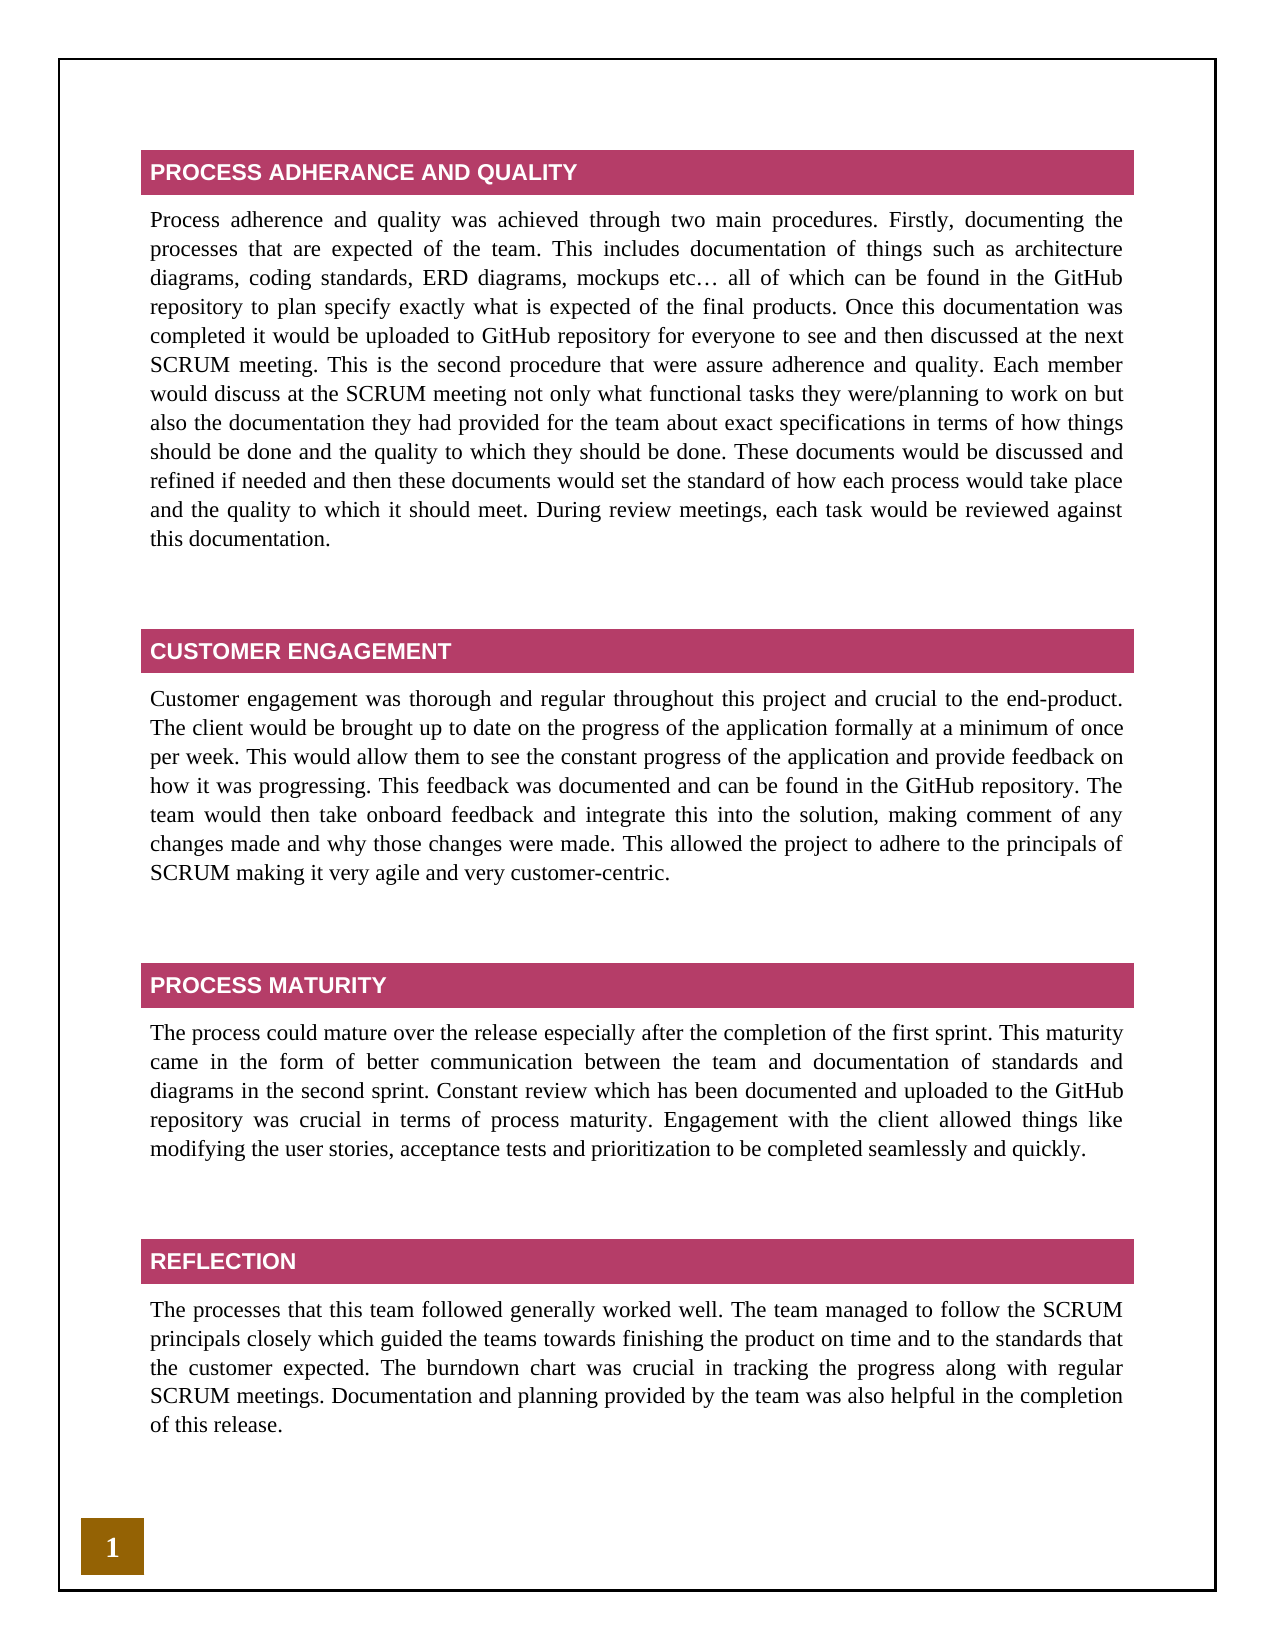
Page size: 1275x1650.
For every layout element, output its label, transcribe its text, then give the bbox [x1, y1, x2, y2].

subtitle Process maturity [142, 964, 1133, 1007]
text Customer engagement was thorough and regular throughout this project and crucial to the end-product. The client would be brought up to date on the progress of the application formally at a minimum of once per week. This would allow them to see the constant progress of the application and provide feedback on how it was progressing. This feedback was documented and can be found in the GitHub repository. The team would then take onboard feedback and integrate this into the solution, making comment of any changes made and why those changes were made. This allowed the project to adhere to the principals of SCRUM making it very agile and very customer-centric. [150, 685, 1125, 886]
subtitle process adherance and quality [142, 151, 1133, 194]
text The processes that this team followed generally worked well. The team managed to follow the SCRUM principals closely which guided the teams towards finishing the product on time and to the standards that the customer expected. The burndown chart was crucial in tracking the progress along with regular SCRUM meetings. Documentation and planning provided by the team was also helpful in the completion of this release. [150, 1296, 1125, 1438]
subtitle customer engagement [142, 630, 1133, 672]
subtitle reflection [142, 1240, 1133, 1283]
text The process could mature over the release especially after the completion of the first sprint. This maturity came in the form of better communication between the team and documentation of standards and diagrams in the second sprint. Constant review which has been documented and uploaded to the GitHub repository was crucial in terms of process maturity. Engagement with the client allowed things like modifying the user stories, acceptance tests and prioritization to be completed seamlessly and quickly. [150, 1019, 1125, 1162]
text Process adherence and quality was achieved through two main procedures. Firstly, documenting the processes that are expected of the team. This includes documentation of things such as architecture diagrams, coding standards, ERD diagrams, mockups etc… all of which can be found in the GitHub repository to plan specify exactly what is expected of the final products. Once this documentation was completed it would be uploaded to GitHub repository for everyone to see and then discussed at the next SCRUM meeting. This is the second procedure that were assure adherence and quality. Each member would discuss at the SCRUM meeting not only what functional tasks they were/planning to work on but also the documentation they had provided for the team about exact specifications in terms of how things should be done and the quality to which they should be done. These documents would be discussed and refined if needed and then these documents would set the standard of how each process would take place and the quality to which it should meet. During review meetings, each task would be reviewed against this documentation. [150, 207, 1125, 551]
